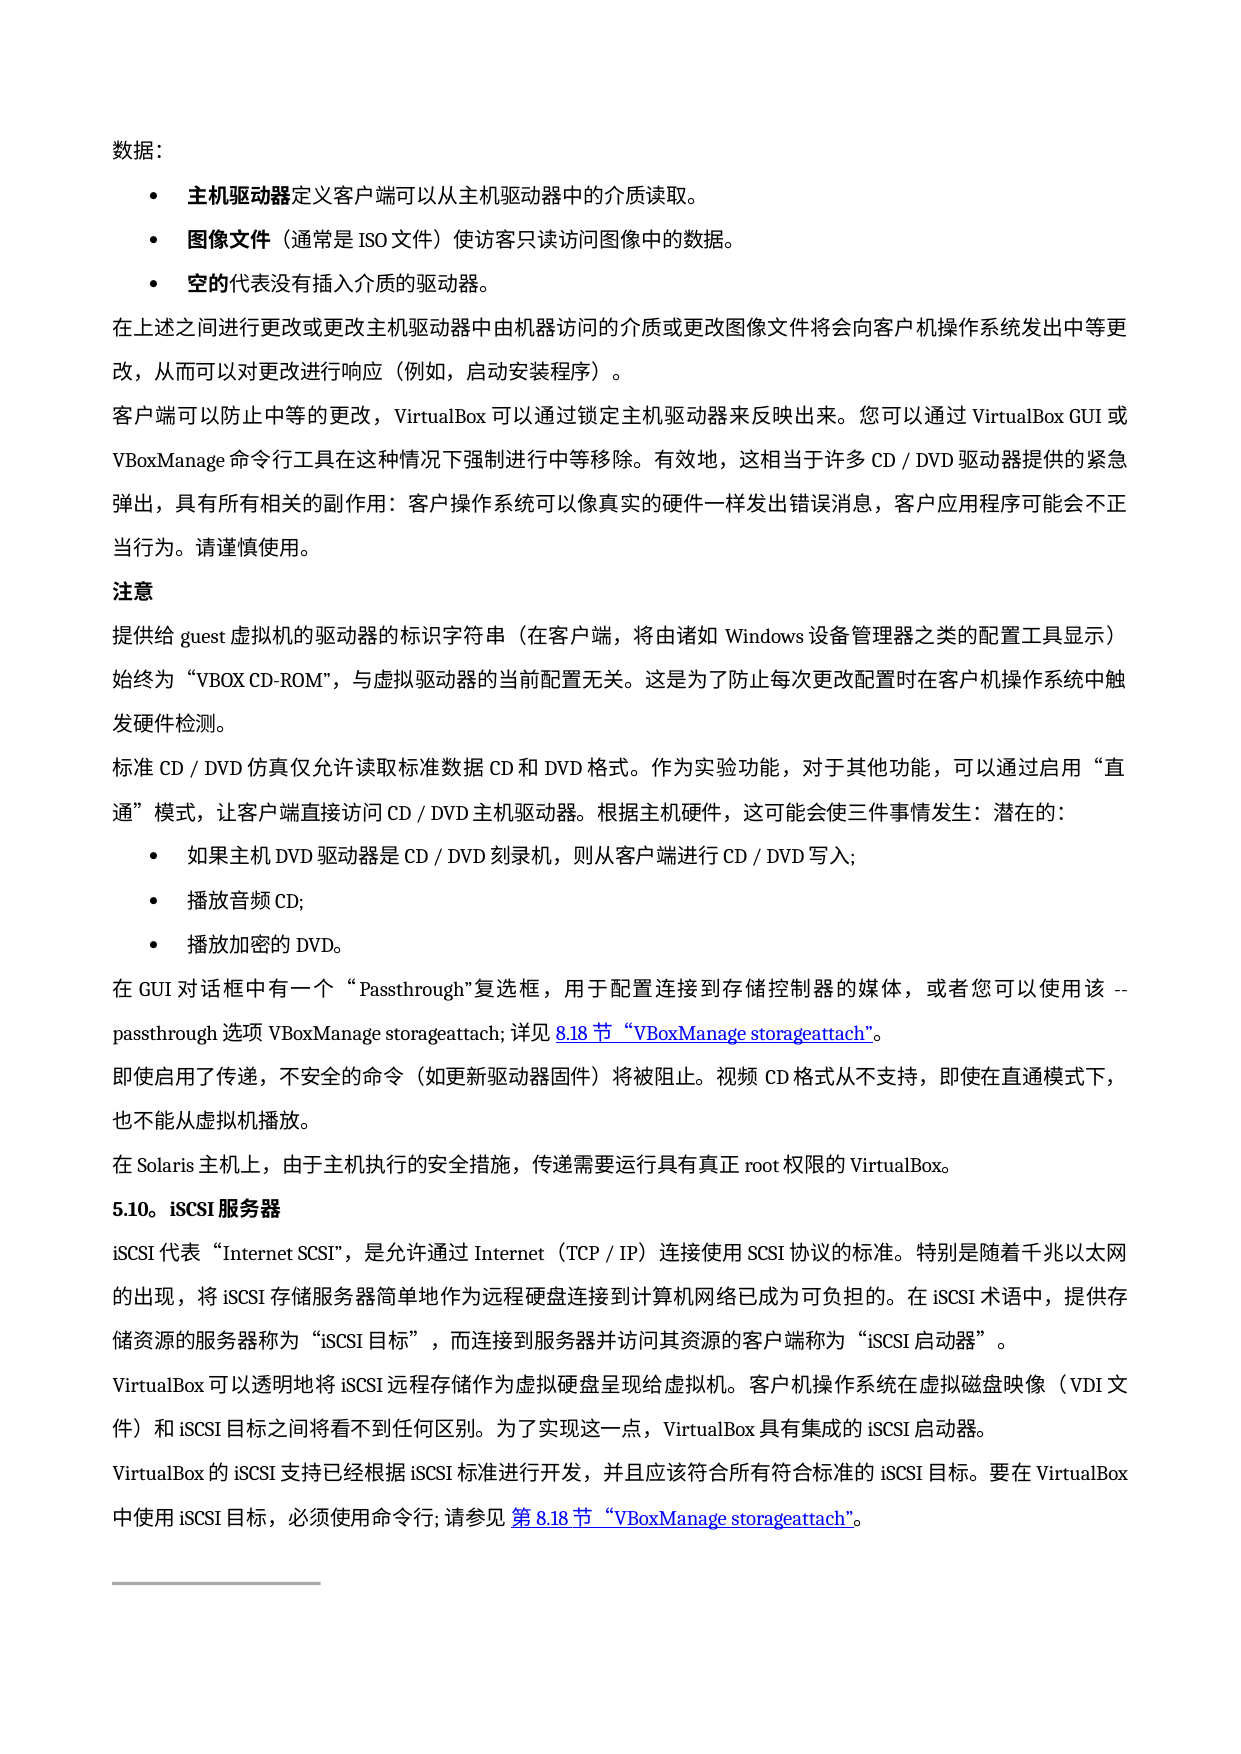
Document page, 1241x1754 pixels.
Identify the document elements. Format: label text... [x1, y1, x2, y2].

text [112, 128, 1128, 172]
text 在Solaris主机上，由于主机执行的安全措施，传递需要运行具有真正root权限的VirtualBox。 [112, 1141, 1128, 1185]
list 播放音频CD; [150, 877, 1128, 921]
text iSCSI代表“Internet SCSI”，是允许通过Internet（TCP / IP）连接使用SCSI协议的标准。特别是随着千兆以太网的出现，将iSCSI存储服务器简单地作为远程硬盘连接到计算机网络已成为可负担的。在iSCSI术语中，提供存储资源的服务器称为“iSCSI目标”，而连接到服务器并访问其资源的客户端称为“iSCSI启动器”。 [112, 1229, 1128, 1362]
text VirtualBox可以透明地将iSCSI远程存储作为虚拟硬盘呈现给虚拟机。客户机操作系统在虚拟磁盘映像（VDI文件）和iSCSI目标之间将看不到任何区别。为了实现这一点，VirtualBox具有集成的iSCSI启动器。 [112, 1362, 1128, 1450]
text 即使启用了传递，不安全的命令（如更新驱动器固件）将被阻止。视频CD格式从不支持，即使在直通模式下，也不能从虚拟机播放。 [112, 1053, 1128, 1141]
text VirtualBox的iSCSI支持已经根据iSCSI标准进行开发，并且应该符合所有符合标准的iSCSI目标。要在VirtualBox中使用iSCSI目标，必须使用命令行; 请参见 第8.18节“VBoxManage storageattach”。 [112, 1450, 1128, 1538]
text 在GUI对话框中有一个“Passthrough”复选框，用于配置连接到存储控制器的媒体，或者您可以使用该 --passthrough选项 VBoxManage storageattach; 详见8.18节“VBoxManage storageattach”。 [112, 965, 1128, 1053]
list 播放加密的DVD。 [150, 921, 1128, 965]
list 主机驱动器定义客户端可以从主机驱动器中的介质读取。 [150, 172, 1128, 216]
list 图像文件（通常是ISO文件）使访客只读访问图像中的数据。 [150, 216, 1128, 260]
text 提供给guest虚拟机的驱动器的标识字符串（在客户端，将由诸如Windows设备管理器之类的配置工具显示）始终为“VBOX CD-ROM”，与虚拟驱动器的当前配置无关。这是为了防止每次更改配置时在客户机操作系统中触发硬件检测。 [112, 613, 1128, 745]
text 在上述之间进行更改或更改主机驱动器中由机器访问的介质或更改图像文件将会向客户机操作系统发出中等更改，从而可以对更改进行响应（例如，启动安装程序）。 [112, 304, 1128, 392]
text 客户端可以防止中等的更改，VirtualBox可以通过锁定主机驱动器来反映出来。您可以通过VirtualBox GUI或VBoxManage命令行工具在这种情况下强制进行中等移除。有效地，这相当于许多CD / DVD驱动器提供的紧急弹出，具有所有相关的副作用：客户操作系统可以像真实的硬件一样发出错误消息，客户应用程序可能会不正当行为。请谨慎使用。 [112, 392, 1128, 568]
text 5.10。iSCSI服务器 [112, 1185, 1128, 1229]
list 空的代表没有插入介质的驱动器。 [150, 260, 1128, 304]
text 标准CD / DVD仿真仅允许读取标准数据CD和DVD格式。作为实验功能，对于其他功能，可以通过启用“直通”模式，让客户端直接访问CD / DVD主机驱动器。根据主机硬件，这可能会使三件事情发生：潜在的： [112, 745, 1128, 833]
text 注意 [112, 568, 1128, 613]
list 如果主机DVD驱动器是CD / DVD刻录机，则从客户端进行CD / DVD写入; [150, 833, 1128, 877]
